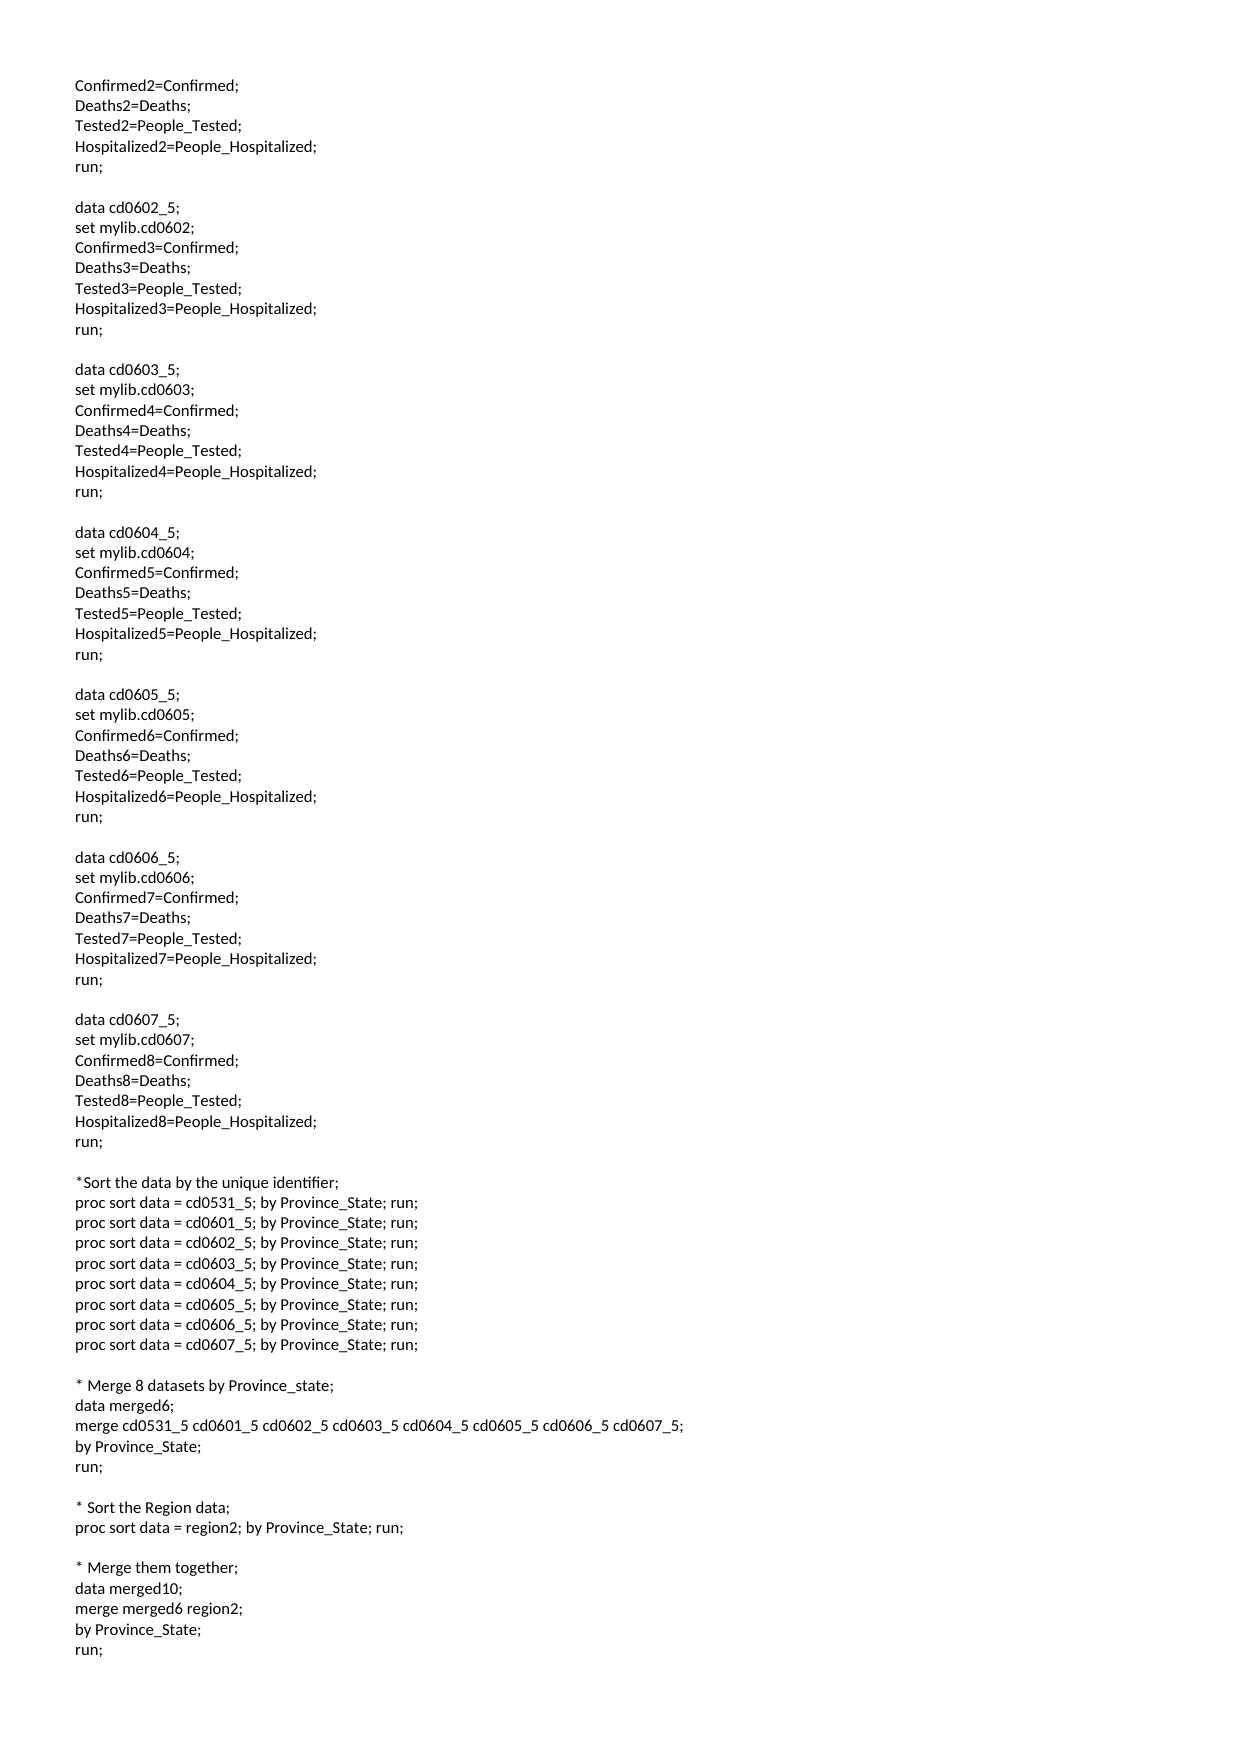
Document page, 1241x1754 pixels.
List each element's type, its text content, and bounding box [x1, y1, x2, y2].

text Confirmed2=Confirmed; [75, 75, 1165, 95]
text Hospitalized6=People_Hospitalized; [75, 786, 1165, 806]
text by Province_State; [75, 1436, 1165, 1456]
text Deaths8=Deaths; [75, 1070, 1165, 1091]
text Tested4=People_Tested; [75, 441, 1165, 461]
text Deaths4=Deaths; [75, 420, 1165, 441]
text Hospitalized5=People_Hospitalized; [75, 623, 1165, 644]
text data cd0605_5; [75, 684, 1165, 705]
text set mylib.cd0604; [75, 542, 1165, 562]
text Confirmed4=Confirmed; [75, 400, 1165, 420]
text by Province_State; [75, 1619, 1165, 1639]
text Hospitalized3=People_Hospitalized; [75, 298, 1165, 319]
text set mylib.cd0605; [75, 705, 1165, 725]
text proc sort data = cd0603_5; by Province_State; run; [75, 1253, 1165, 1273]
text merge cd0531_5 cd0601_5 cd0602_5 cd0603_5 cd0604_5 cd0605_5 cd0606_5 cd0607_5; [75, 1416, 1165, 1436]
text Confirmed3=Confirmed; [75, 237, 1165, 258]
text Confirmed8=Confirmed; [75, 1050, 1165, 1070]
text proc sort data = cd0606_5; by Province_State; run; [75, 1314, 1165, 1334]
text proc sort data = cd0605_5; by Province_State; run; [75, 1294, 1165, 1314]
text Deaths7=Deaths; [75, 908, 1165, 928]
text merge merged6 region2; [75, 1598, 1165, 1619]
text run; [75, 319, 1165, 339]
text *Sort the data by the unique identifier; [75, 1172, 1165, 1192]
text data cd0606_5; [75, 847, 1165, 867]
text Hospitalized2=People_Hospitalized; [75, 136, 1165, 156]
text set mylib.cd0603; [75, 380, 1165, 400]
text data merged6; [75, 1395, 1165, 1416]
text proc sort data = cd0531_5; by Province_State; run; [75, 1192, 1165, 1212]
text run; [75, 806, 1165, 827]
text Tested2=People_Tested; [75, 116, 1165, 136]
text Confirmed5=Confirmed; [75, 562, 1165, 583]
text proc sort data = cd0602_5; by Province_State; run; [75, 1233, 1165, 1253]
text Hospitalized7=People_Hospitalized; [75, 948, 1165, 969]
text run; [75, 1456, 1165, 1477]
text run; [75, 156, 1165, 177]
text proc sort data = region2; by Province_State; run; [75, 1517, 1165, 1537]
text Hospitalized8=People_Hospitalized; [75, 1111, 1165, 1131]
text Tested5=People_Tested; [75, 603, 1165, 623]
text * Merge them together; [75, 1558, 1165, 1578]
text Tested7=People_Tested; [75, 928, 1165, 948]
text data cd0607_5; [75, 1009, 1165, 1030]
text run; [75, 1639, 1165, 1659]
text run; [75, 969, 1165, 989]
text data cd0602_5; [75, 197, 1165, 217]
text data cd0603_5; [75, 359, 1165, 380]
text * Merge 8 datasets by Province_state; [75, 1375, 1165, 1395]
text Deaths2=Deaths; [75, 95, 1165, 116]
text proc sort data = cd0607_5; by Province_State; run; [75, 1334, 1165, 1355]
text set mylib.cd0606; [75, 867, 1165, 887]
text data merged10; [75, 1578, 1165, 1598]
text Tested6=People_Tested; [75, 766, 1165, 786]
text Confirmed7=Confirmed; [75, 887, 1165, 908]
text proc sort data = cd0604_5; by Province_State; run; [75, 1273, 1165, 1294]
text set mylib.cd0607; [75, 1030, 1165, 1050]
text set mylib.cd0602; [75, 217, 1165, 237]
text data cd0604_5; [75, 522, 1165, 542]
text run; [75, 644, 1165, 664]
text * Sort the Region data; [75, 1497, 1165, 1517]
text Deaths5=Deaths; [75, 583, 1165, 603]
text proc sort data = cd0601_5; by Province_State; run; [75, 1212, 1165, 1233]
text run; [75, 481, 1165, 502]
text Tested8=People_Tested; [75, 1091, 1165, 1111]
text Deaths6=Deaths; [75, 745, 1165, 766]
text Deaths3=Deaths; [75, 258, 1165, 278]
text Hospitalized4=People_Hospitalized; [75, 461, 1165, 481]
text run; [75, 1131, 1165, 1152]
text Confirmed6=Confirmed; [75, 725, 1165, 745]
text Tested3=People_Tested; [75, 278, 1165, 298]
